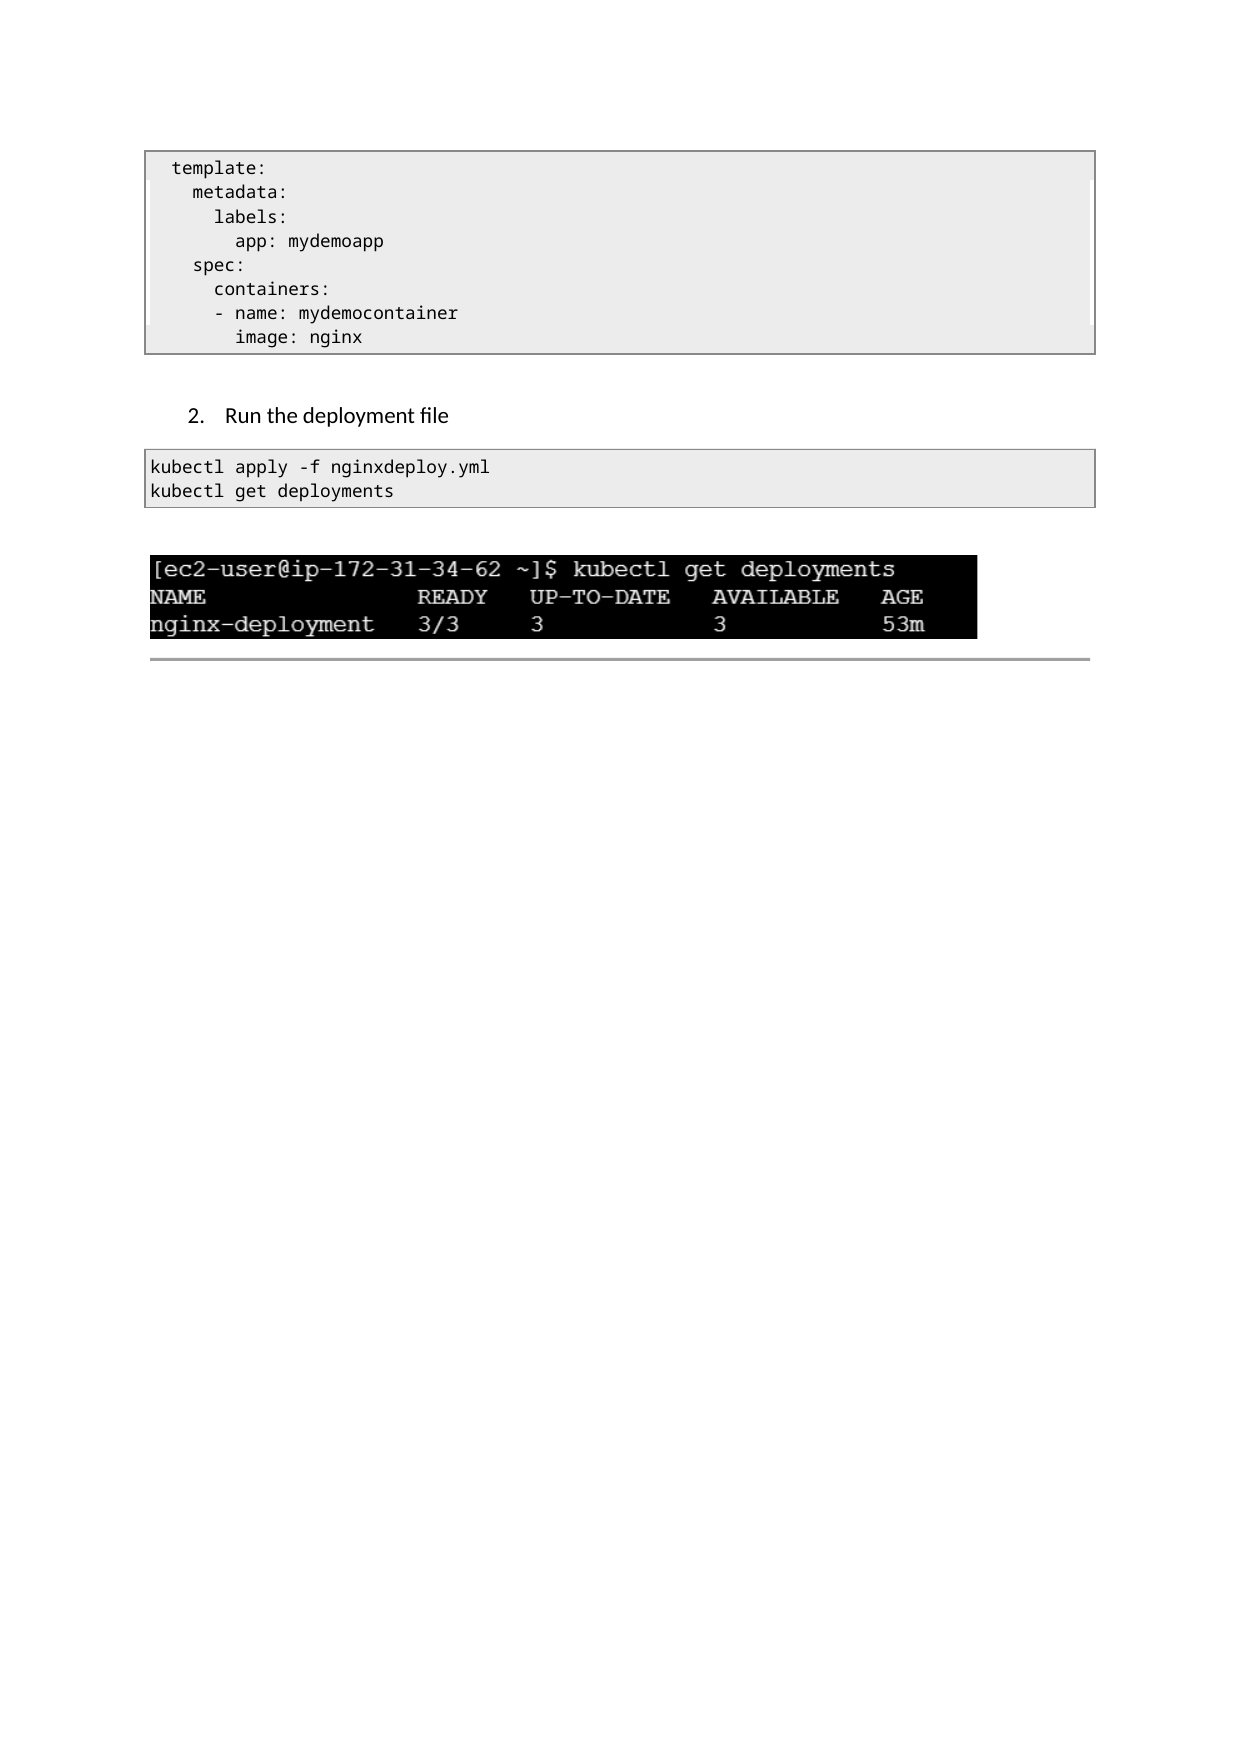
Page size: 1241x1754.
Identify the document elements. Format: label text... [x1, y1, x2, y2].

text kubectl apply -f nginxdeploy.yml [146, 450, 1094, 473]
picture [150, 555, 978, 639]
text labels: [150, 204, 1090, 228]
text spec: [150, 252, 1090, 277]
text containers: [150, 277, 1090, 301]
text app: mydemoapp [150, 228, 1090, 252]
text image: nginx [146, 319, 1094, 353]
text metadata: [150, 180, 1090, 204]
list Run the deployment file [187, 402, 1090, 430]
text - name: mydemocontainer [150, 301, 1090, 319]
text template: [146, 152, 1094, 180]
text kubectl get deployments [146, 473, 1094, 507]
